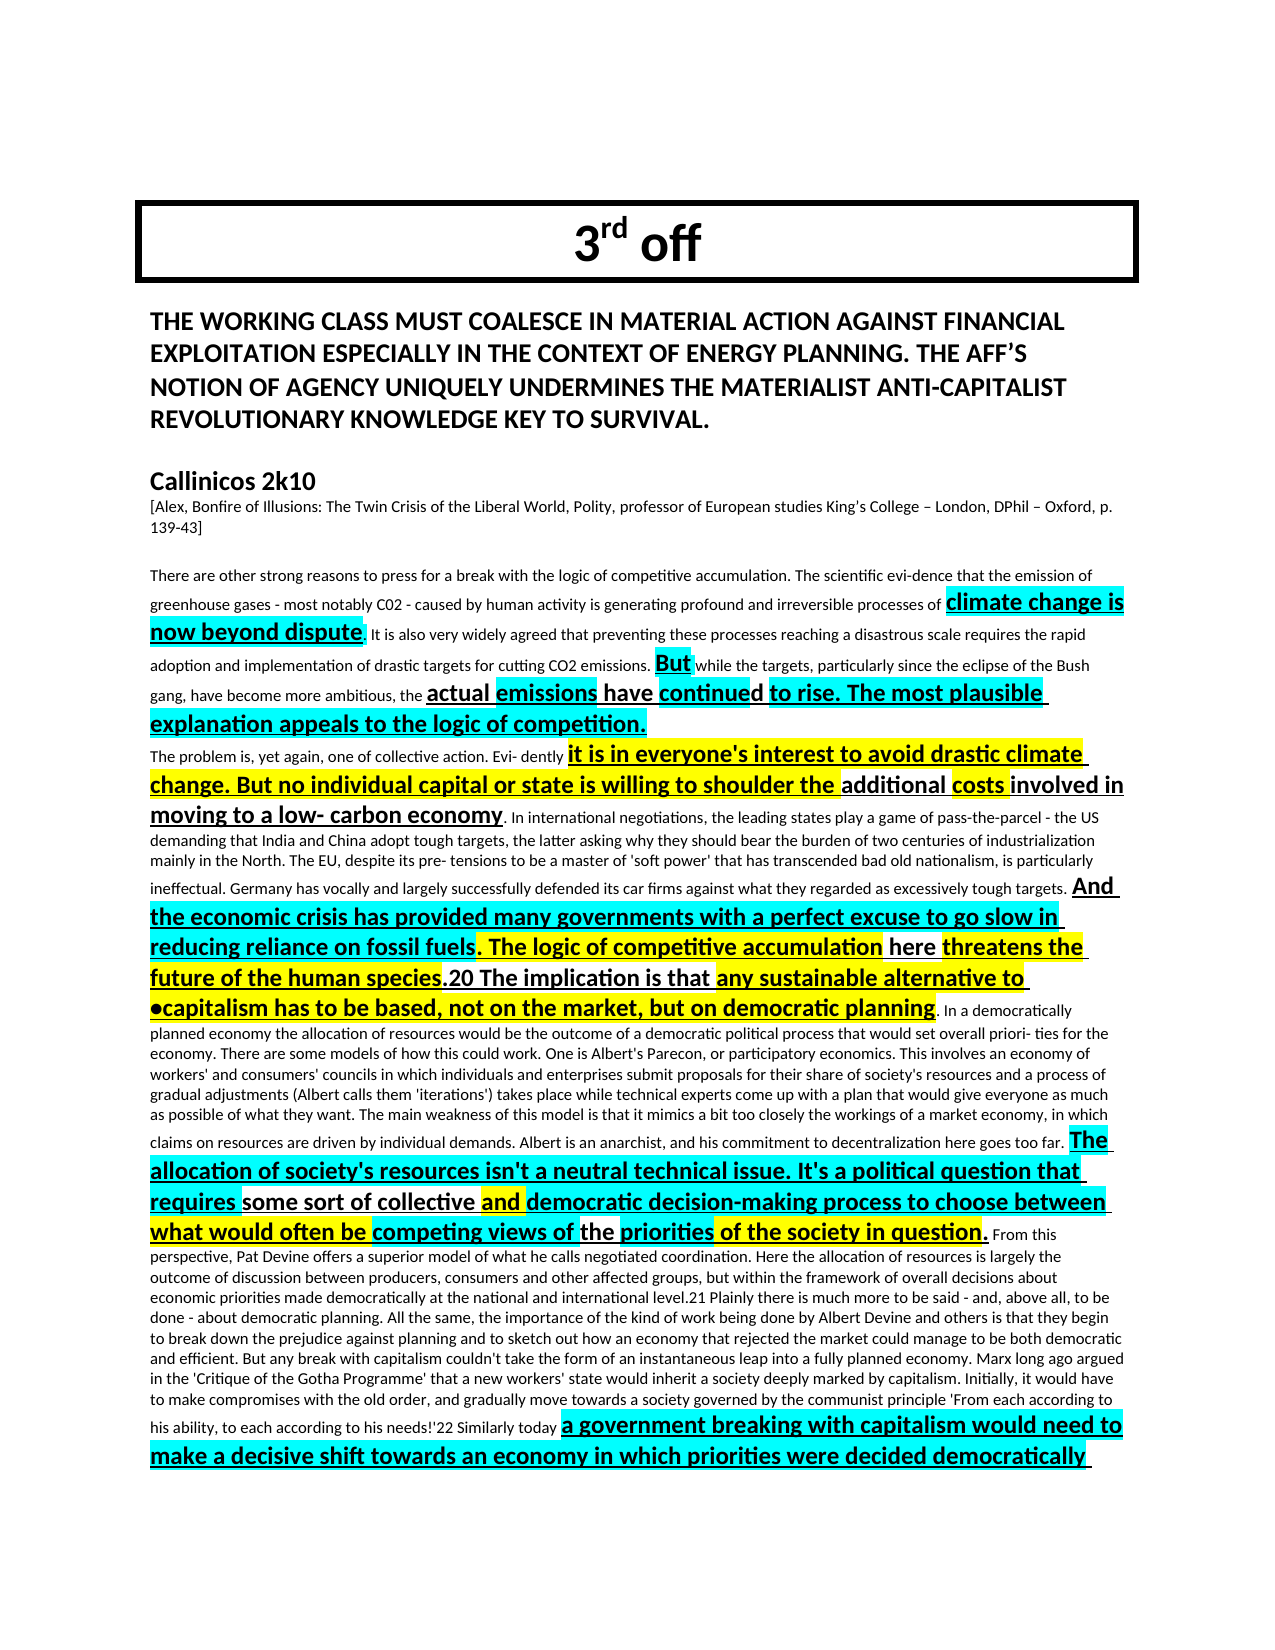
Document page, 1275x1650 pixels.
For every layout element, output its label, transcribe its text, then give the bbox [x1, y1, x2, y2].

text [Alex, Bonfire of Illusions: The Twin Crisis of the Liberal World, Polity, professor of European studies King’s College – London, DPhil – Oxford, p. 139-43] [150, 497, 1125, 537]
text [150, 738, 1125, 1470]
subtitle THE WORKING CLASS MUST COALESCE IN MATERIAL ACTION AGAINST FINANCIAL EXPLOITATION ESPECIALLY IN THE CONTEXT OF ENERGY PLANNING. THE AFF’S NOTION OF AGENCY UNIQUELY UNDERMINES THE MATERIALIST ANTI-CAPITALIST REVOLUTIONARY KNOWLEDGE KEY TO SURVIVAL. [150, 304, 1125, 436]
text Callinicos 2k10 [150, 464, 1125, 497]
subtitle 3rd off [142, 206, 1133, 277]
text There are other strong reasons to press for a break with the logic of competitive accumulation. The scientific evi-dence that the emission of greenhouse gases - most notably C02 - caused by human activity is generating profound and irreversible processes of climate change is now beyond dispute. It is also very widely agreed that preventing these processes reaching a disastrous scale requires the rapid adoption and implementation of drastic targets for cutting CO2 emissions. But while the targets, particularly since the eclipse of the Bush gang, have become more ambitious, the actual emissions have continued to rise. The most plausible explanation appeals to the logic of competition. [150, 565, 1125, 738]
